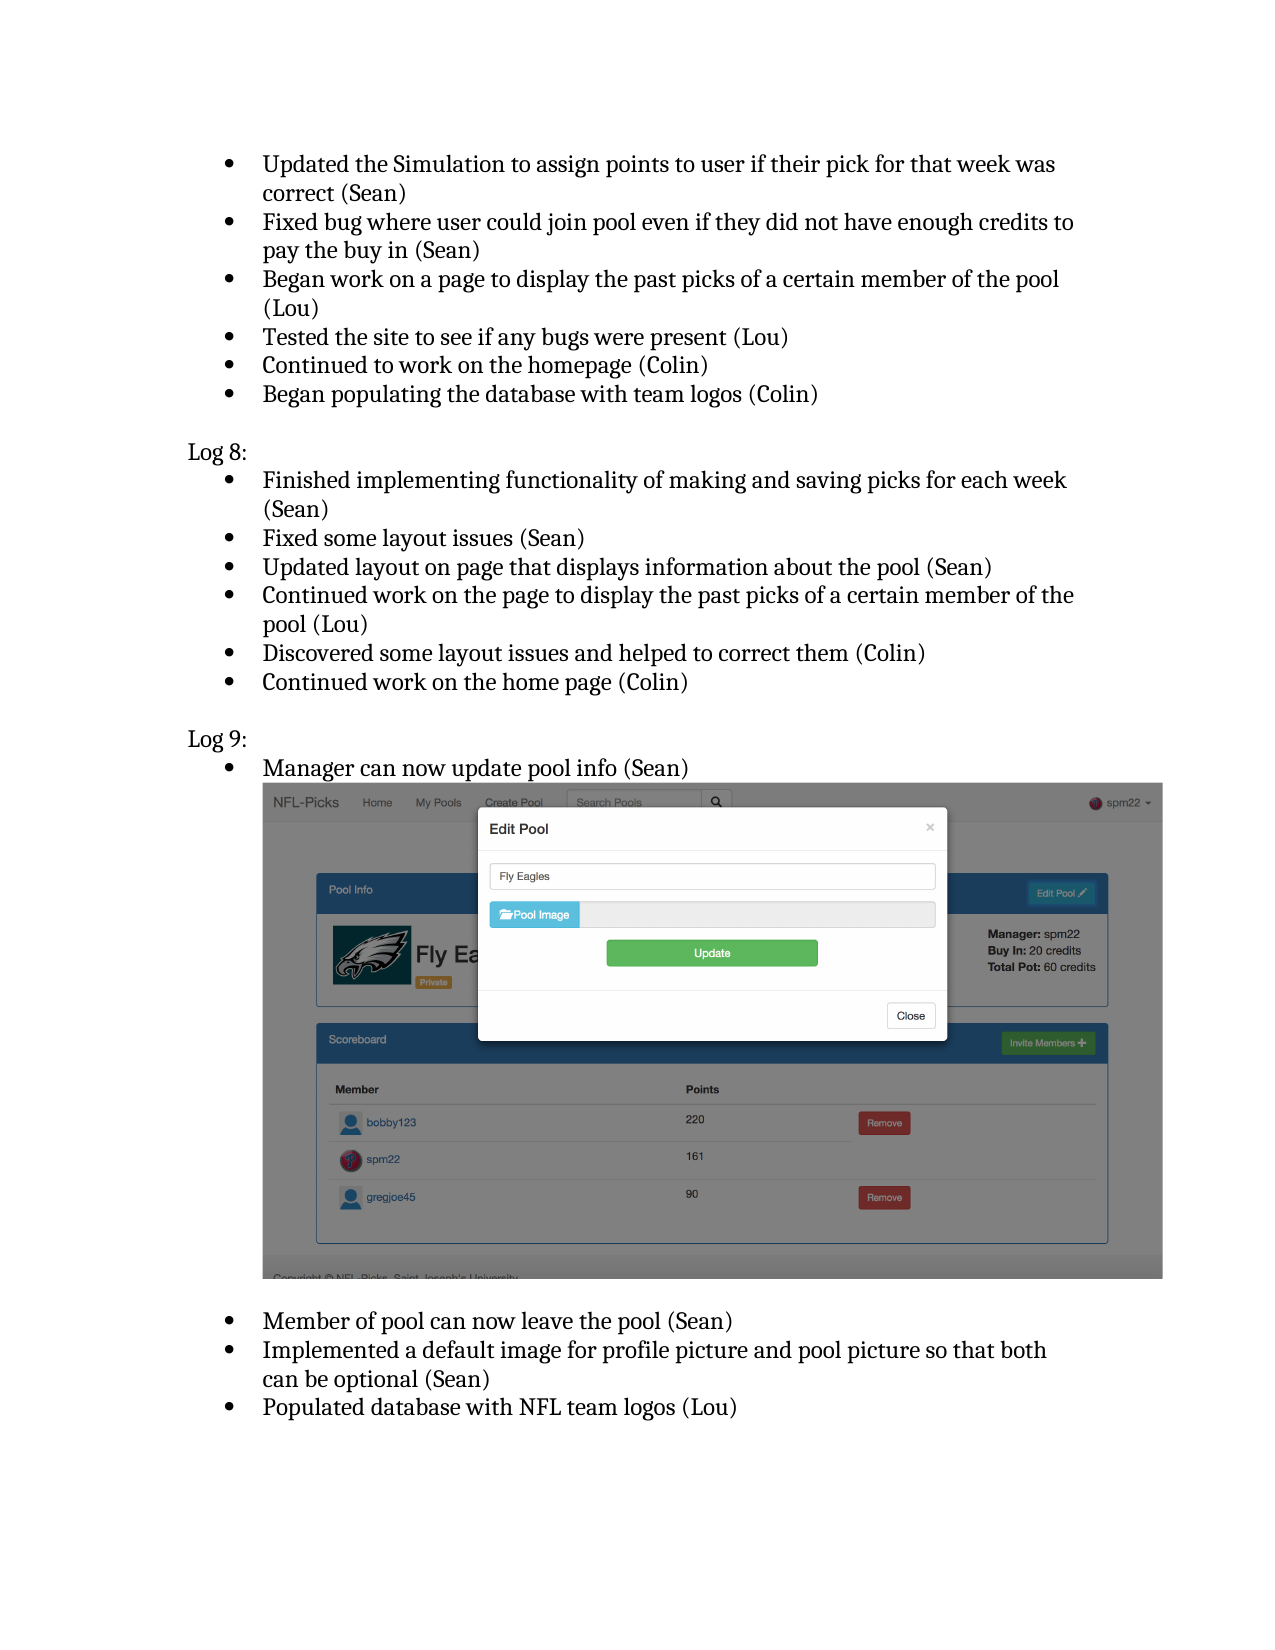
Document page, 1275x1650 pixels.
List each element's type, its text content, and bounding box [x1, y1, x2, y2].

list Populated database with NFL team logos (Lou) [225, 1393, 1087, 1422]
list Finished implementing functionality of making and saving picks for each week (Sean) [225, 466, 1087, 524]
list Began work on a page to display the past picks of a certain member of the pool (Lou) [225, 265, 1087, 322]
text Log 9: [187, 725, 1087, 754]
list Began populating the database with team logos (Colin) [225, 380, 1087, 409]
list Discovered some layout issues and helped to correct them (Colin) [225, 639, 1087, 667]
list Member of pool can now leave the pool (Sean) [225, 1307, 1087, 1336]
list Tested the site to see if any bugs were present (Lou) [225, 322, 1087, 351]
list Continued to work on the homepage (Colin) [225, 351, 1087, 380]
list Updated the Simulation to assign points to user if their pick for that week was correct (Sean) [225, 150, 1087, 207]
list Updated layout on page that displays information about the pool (Sean) [225, 552, 1087, 581]
picture [262, 782, 1163, 1279]
list Fixed some layout issues (Sean) [225, 524, 1087, 552]
list Continued work on the page to display the past picks of a certain member of the pool (Lou) [225, 581, 1087, 639]
list Implemented a default image for profile picture and pool picture so that both can be optional (Sean) [225, 1336, 1087, 1393]
list Continued work on the home page (Colin) [225, 667, 1087, 696]
list Fixed bug where user could join pool even if they did not have enough credits to pay the buy in (Sean) [225, 207, 1087, 265]
text Log 8: [187, 437, 1087, 466]
